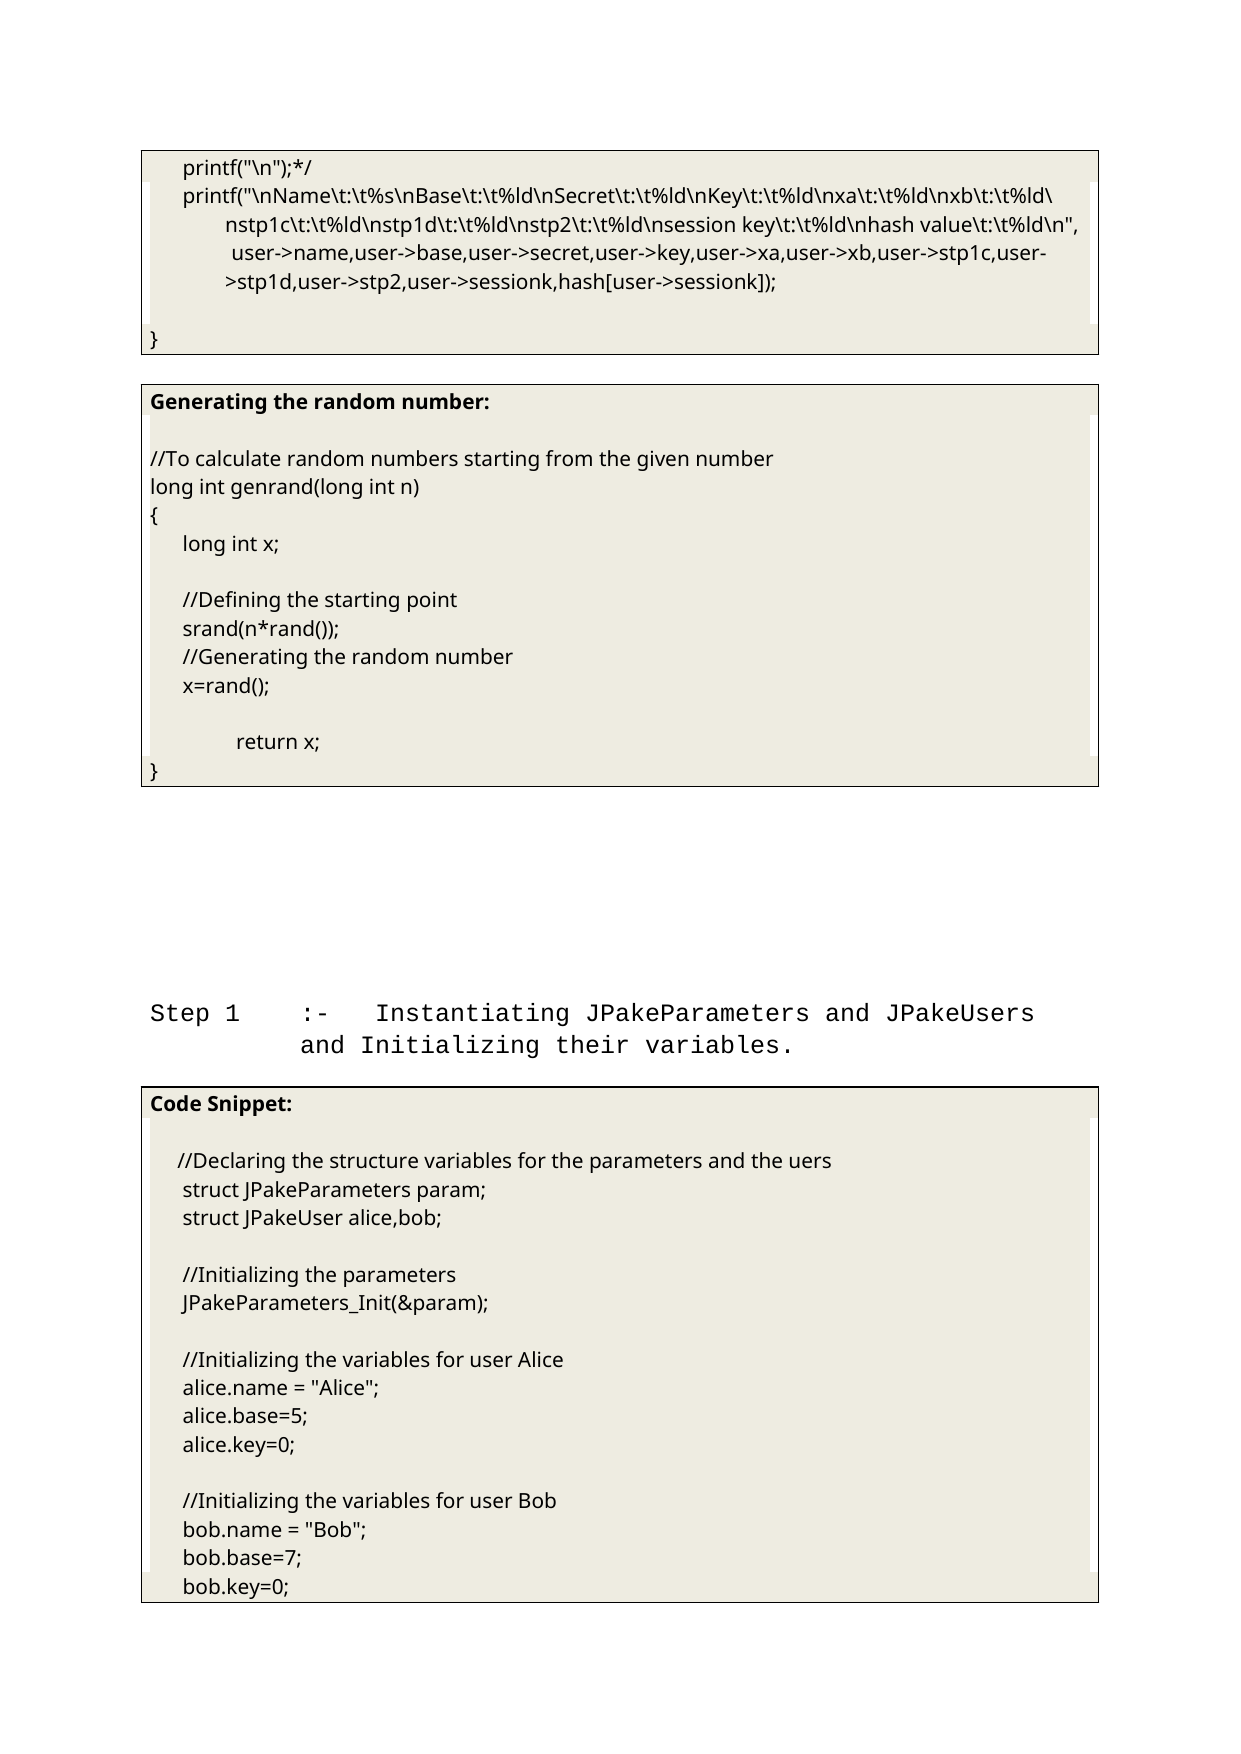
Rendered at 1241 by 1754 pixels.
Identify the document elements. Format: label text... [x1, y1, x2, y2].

text //Initializing the variables for user Alice [150, 1345, 1090, 1373]
text } [142, 753, 1098, 786]
text x=rand(); [150, 671, 1090, 699]
text alice.key=0; [150, 1430, 1090, 1458]
text printf("\n");*/ [142, 151, 1098, 182]
text //Generating the random number [150, 642, 1090, 671]
text alice.name = "Alice"; [150, 1373, 1090, 1402]
text } [142, 321, 1098, 354]
text Generating the random number: [142, 385, 1098, 415]
text JPakeParameters_Init(&param); [150, 1288, 1090, 1317]
text struct JPakeUser alice,bob; [150, 1203, 1090, 1232]
text bob.base=7; [150, 1543, 1090, 1569]
text { [150, 501, 1090, 529]
text struct JPakeParameters param; [150, 1175, 1090, 1203]
text bob.name = "Bob"; [150, 1515, 1090, 1543]
text printf("\nName\t:\t%s\nBase\t:\t%ld\nSecret\t:\t%ld\nKey\t:\t%ld\nxa\t:\t%ld\nxb\t:\t%ld\nstp1c\t:\t%ld\nstp1d\t:\t%ld\nstp2\t:\t%ld\nsession key\t:\t%ld\nhash value\t:\t%ld\n", [150, 182, 1090, 238]
text //Declaring the structure variables for the parameters and the uers [150, 1146, 1090, 1175]
text return x; [150, 727, 1090, 753]
text //Defining the starting point [150, 586, 1090, 614]
text long int genrand(long int n) [150, 472, 1090, 501]
text long int x; [150, 529, 1090, 557]
text //Initializing the parameters [150, 1260, 1090, 1288]
text //Initializing the variables for user Bob [150, 1486, 1090, 1515]
text //To calculate random numbers starting from the given number [150, 444, 1090, 472]
text srand(n*rand()); [150, 614, 1090, 642]
text Code Snippet: [142, 1088, 1098, 1118]
text user->name,user->base,user->secret,user->key,user->xa,user->xb,user->stp1c,user->stp1d,user->stp2,user->sessionk,hash[user->sessionk]); [150, 238, 1090, 295]
text bob.key=0; [142, 1569, 1098, 1602]
text alice.base=5; [150, 1402, 1090, 1430]
text Step 1 :- Instantiating JPakeParameters and JPakeUsers and Initializing their variables. [150, 1001, 1090, 1061]
